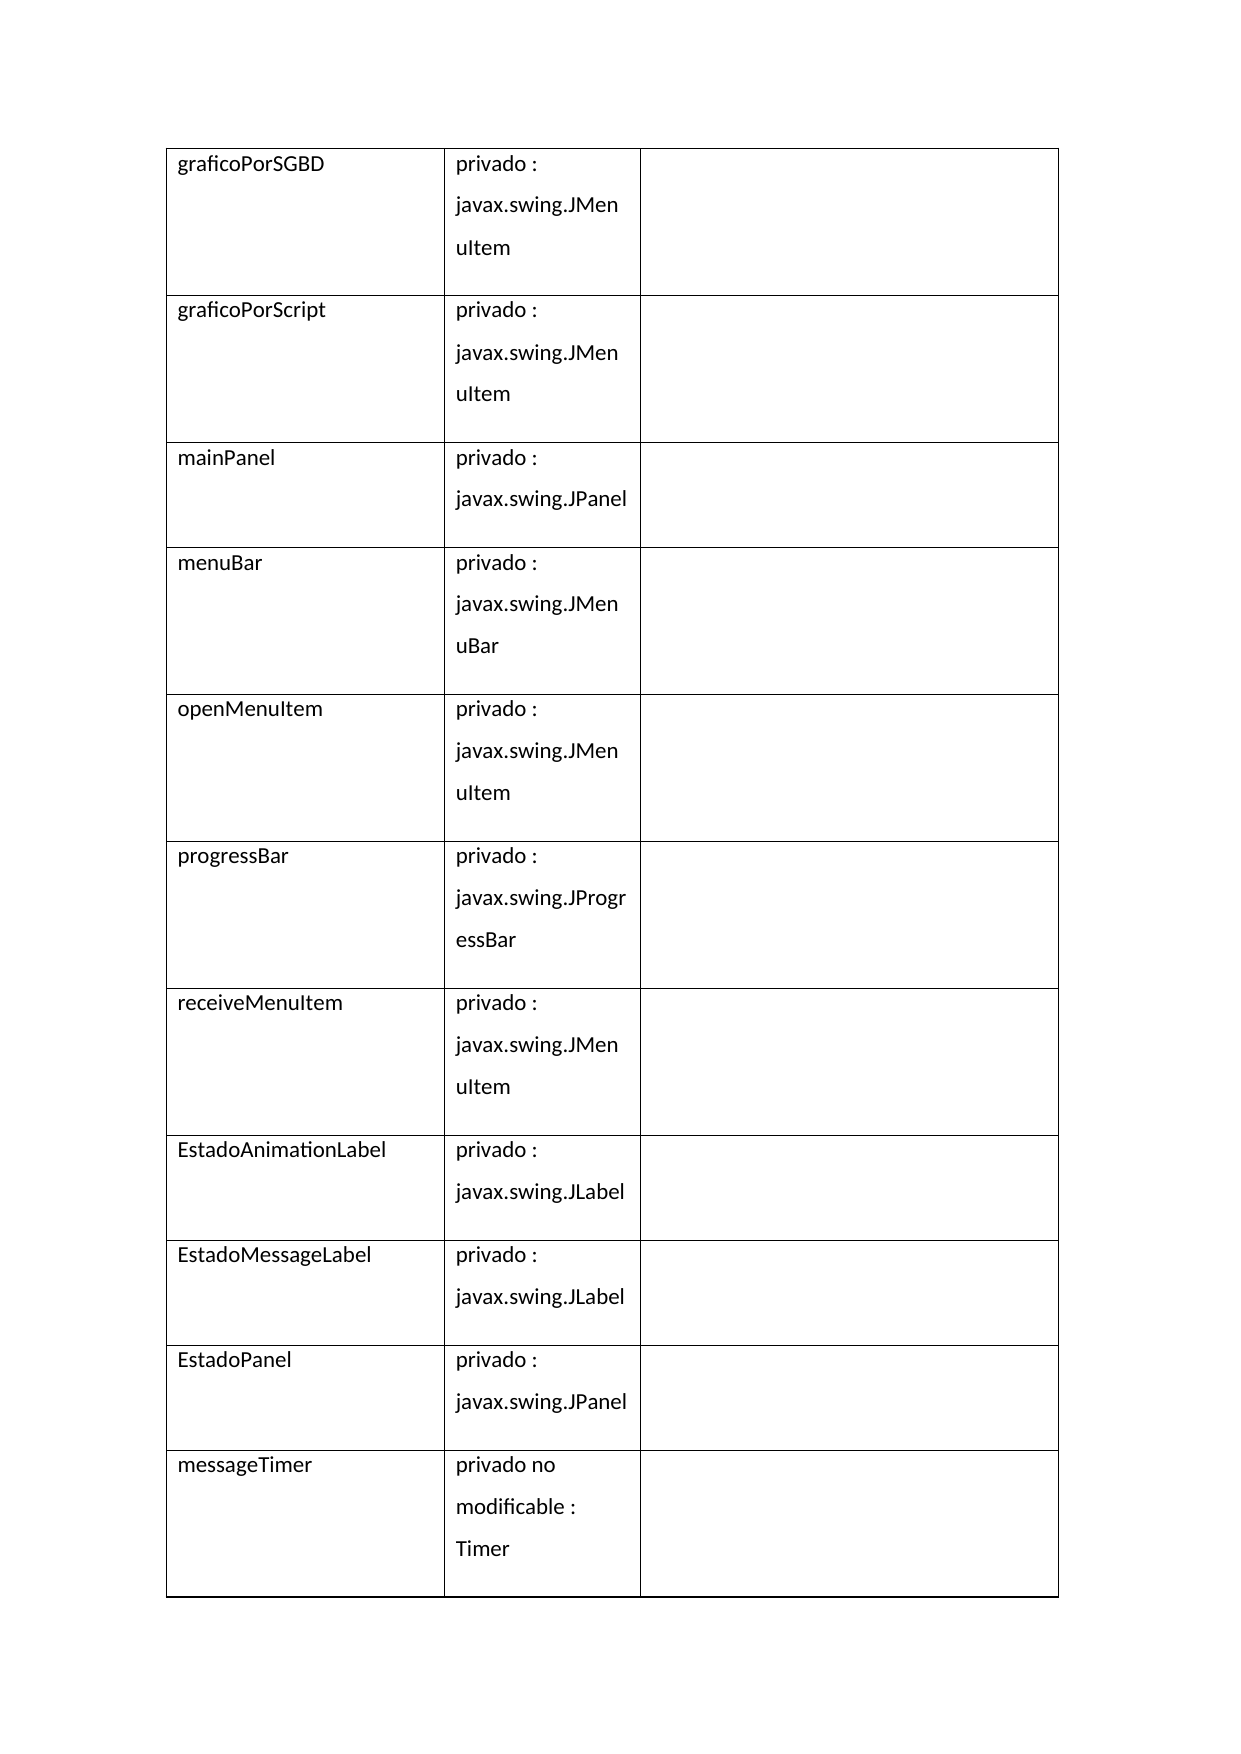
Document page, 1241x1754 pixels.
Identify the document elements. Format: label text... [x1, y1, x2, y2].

table_cell menuBar [167, 548, 444, 693]
table_cell openMenuItem [167, 695, 444, 841]
table_cell privado : javax.swing.JPanel [445, 443, 640, 547]
table_cell [641, 149, 1058, 294]
table_cell privado : javax.swing.JMenuItem [445, 989, 640, 1134]
table_cell receiveMenuItem [167, 989, 444, 1134]
table_cell [641, 842, 1058, 987]
table_cell [641, 989, 1058, 1134]
table_cell [641, 443, 1058, 547]
table_cell privado : javax.swing.JProgressBar [445, 842, 640, 987]
table_cell privado no modificable : Timer [445, 1451, 640, 1596]
table_cell privado : javax.swing.JLabel [445, 1136, 640, 1239]
table_cell privado : javax.swing.JMenuItem [445, 695, 640, 841]
table_cell mainPanel [167, 443, 444, 547]
table_cell EstadoPanel [167, 1346, 444, 1449]
table_cell messageTimer [167, 1451, 444, 1596]
table_cell privado : javax.swing.JLabel [445, 1241, 640, 1344]
table_cell [641, 1136, 1058, 1239]
table_cell [641, 1346, 1058, 1449]
table_cell [641, 1451, 1058, 1596]
table_cell [641, 548, 1058, 693]
table_cell privado : javax.swing.JMenuItem [445, 296, 640, 442]
table_cell [641, 1241, 1058, 1344]
table_cell privado : javax.swing.JMenuBar [445, 548, 640, 693]
table_cell progressBar [167, 842, 444, 987]
table_cell EstadoMessageLabel [167, 1241, 444, 1344]
table_cell privado : javax.swing.JMenuItem [445, 149, 640, 294]
table_cell [641, 695, 1058, 841]
table_cell EstadoAnimationLabel [167, 1136, 444, 1239]
table_cell [641, 296, 1058, 442]
table_cell privado : javax.swing.JPanel [445, 1346, 640, 1449]
table_cell graficoPorScript [167, 296, 444, 442]
table_cell graficoPorSGBD [167, 149, 444, 294]
